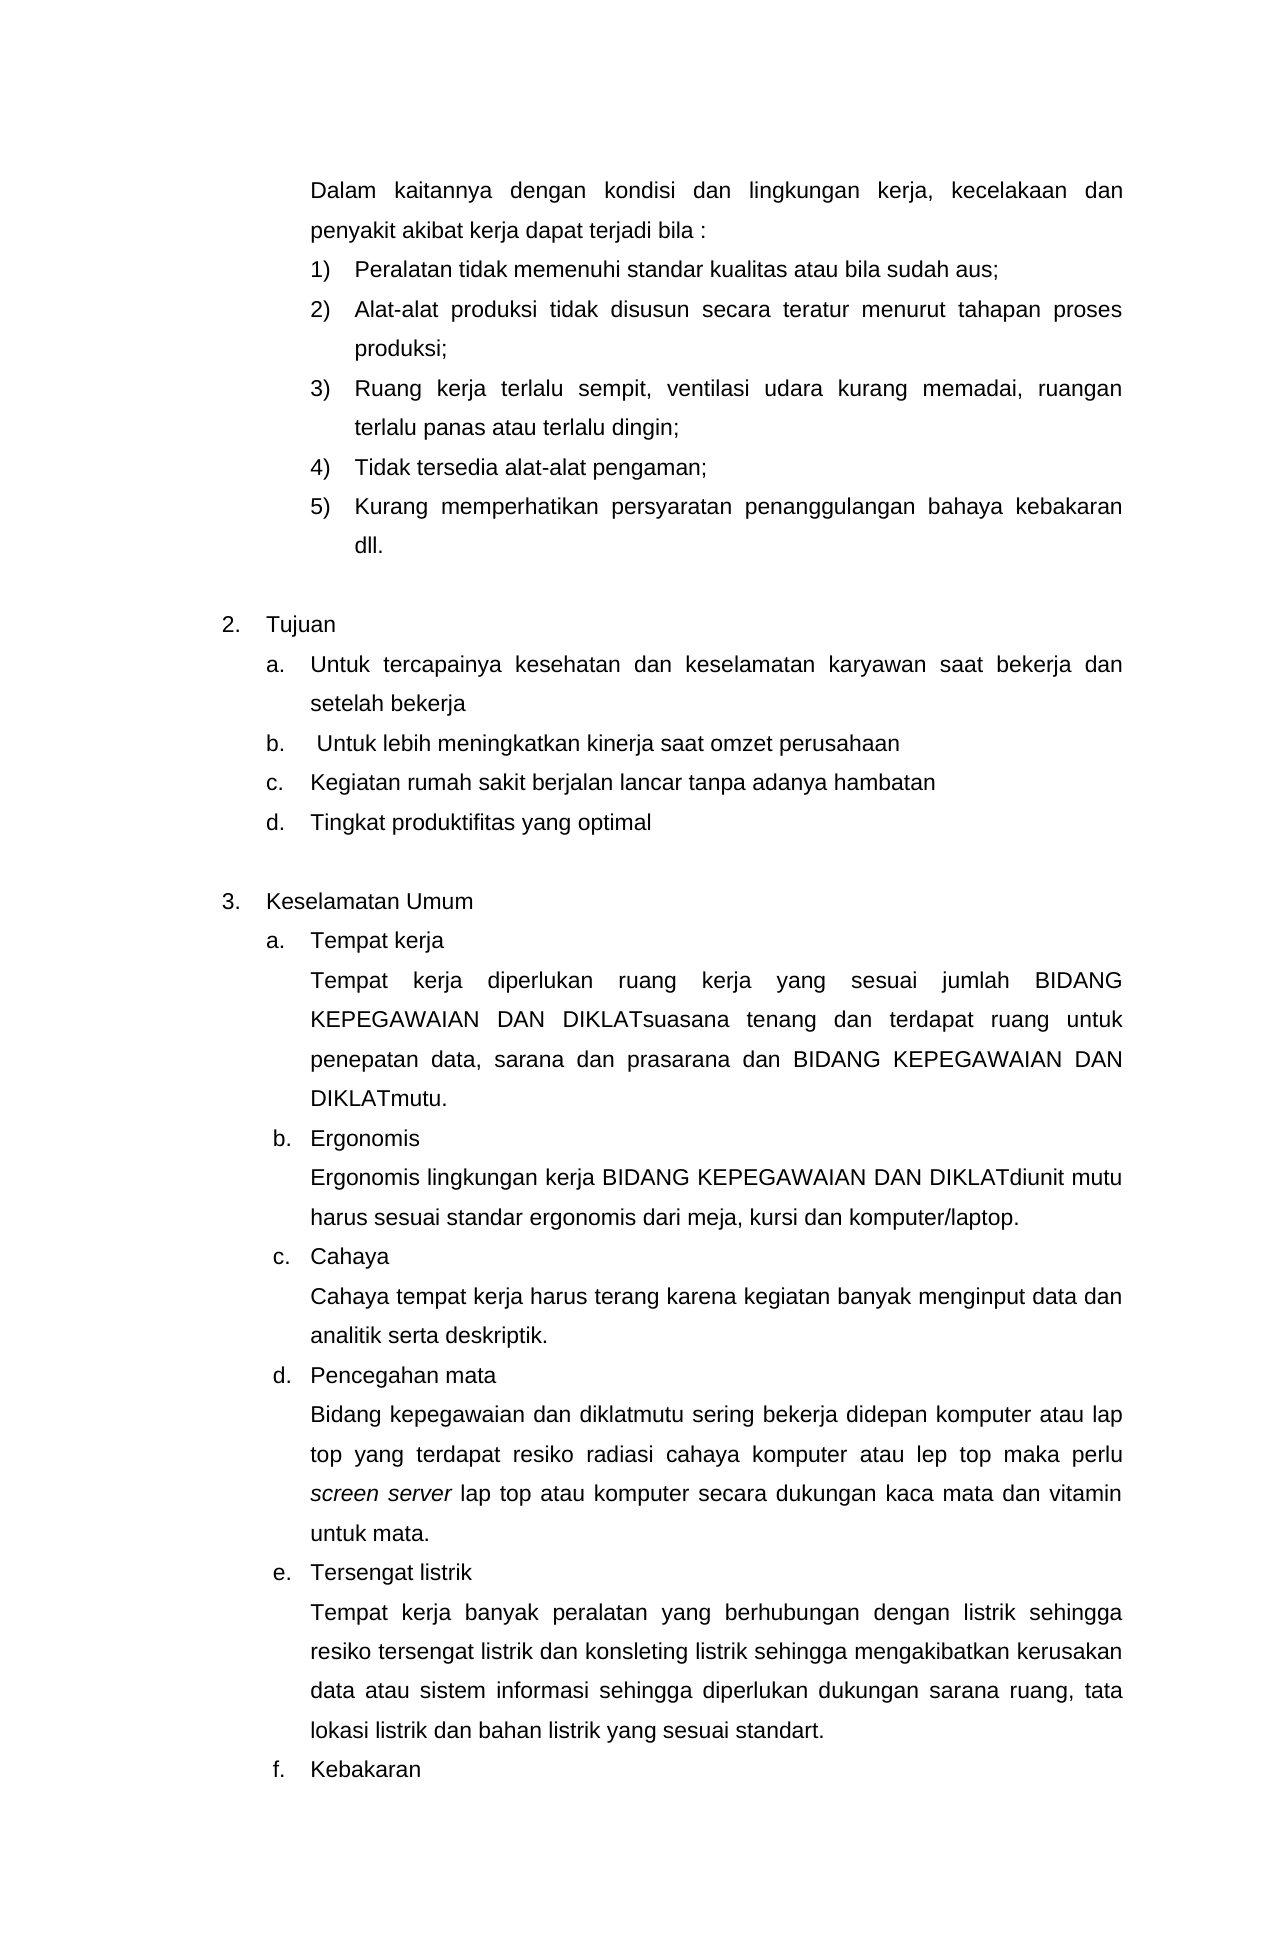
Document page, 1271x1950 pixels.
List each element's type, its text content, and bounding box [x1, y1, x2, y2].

list Kurang memperhatikan persyaratan penanggulangan bahaya kebakaran dll. [310, 493, 1123, 559]
list Bidang kepegawaian dan diklatmutu sering bekerja didepan komputer atau lap top yang terdapat resiko radiasi cahaya komputer atau lep top maka perlu screen server lap top atau komputer secara dukungan kaca mata dan vitamin untuk mata. [310, 1401, 1123, 1546]
list Kebakaran [273, 1756, 1123, 1783]
list Tempat kerja diperlukan ruang kerja yang sesuai jumlah BIDANG KEPEGAWAIAN DAN DIKLATsuasana tenang dan terdapat ruang untuk penepatan data, sarana dan prasarana dan BIDANG KEPEGAWAIAN DAN DIKLATmutu. [310, 967, 1123, 1112]
list Alat-alat produksi tidak disusun secara teratur menurut tahapan proses produksi; [310, 296, 1123, 361]
list Peralatan tidak memenuhi standar kualitas atau bila sudah aus; [310, 256, 1123, 282]
list Untuk tercapainya kesehatan dan keselamatan karyawan saat bekerja dan setelah bekerja [266, 651, 1123, 717]
list Kegiatan rumah sakit berjalan lancar tanpa adanya hambatan [266, 769, 1123, 796]
list Ergonomis lingkungan kerja BIDANG KEPEGAWAIAN DAN DIKLATdiunit mutu harus sesuai standar ergonomis dari meja, kursi dan komputer/laptop. [310, 1164, 1123, 1230]
list Ergonomis [273, 1125, 1123, 1151]
list Tidak tersedia alat-alat pengaman; [310, 453, 1123, 480]
list Untuk lebih meningkatkan kinerja saat omzet perusahaan [266, 730, 1123, 756]
list Tingkat produktifitas yang optimal [266, 809, 1123, 835]
list Tempat kerja [266, 927, 1123, 954]
list Tersengat listrik [273, 1559, 1123, 1585]
text Dalam kaitannya dengan kondisi dan lingkungan kerja, kecelakaan dan penyakit akibat kerja dapat terjadi bila : [310, 177, 1123, 243]
list Cahaya tempat kerja harus terang karena kegiatan banyak menginput data dan analitik serta deskriptik. [310, 1283, 1123, 1348]
list Ruang kerja terlalu sempit, ventilasi udara kurang memadai, ruangan terlalu panas atau terlalu dingin; [310, 374, 1123, 440]
list Tujuan [222, 611, 1123, 638]
list Cahaya [273, 1243, 1123, 1269]
list Pencegahan mata [273, 1362, 1123, 1388]
list Keselamatan Umum [222, 888, 1123, 914]
list Tempat kerja banyak peralatan yang berhubungan dengan listrik sehingga resiko tersengat listrik dan konsleting listrik sehingga mengakibatkan kerusakan data atau sistem informasi sehingga diperlukan dukungan sarana ruang, tata lokasi listrik dan bahan listrik yang sesuai standart. [310, 1598, 1123, 1743]
